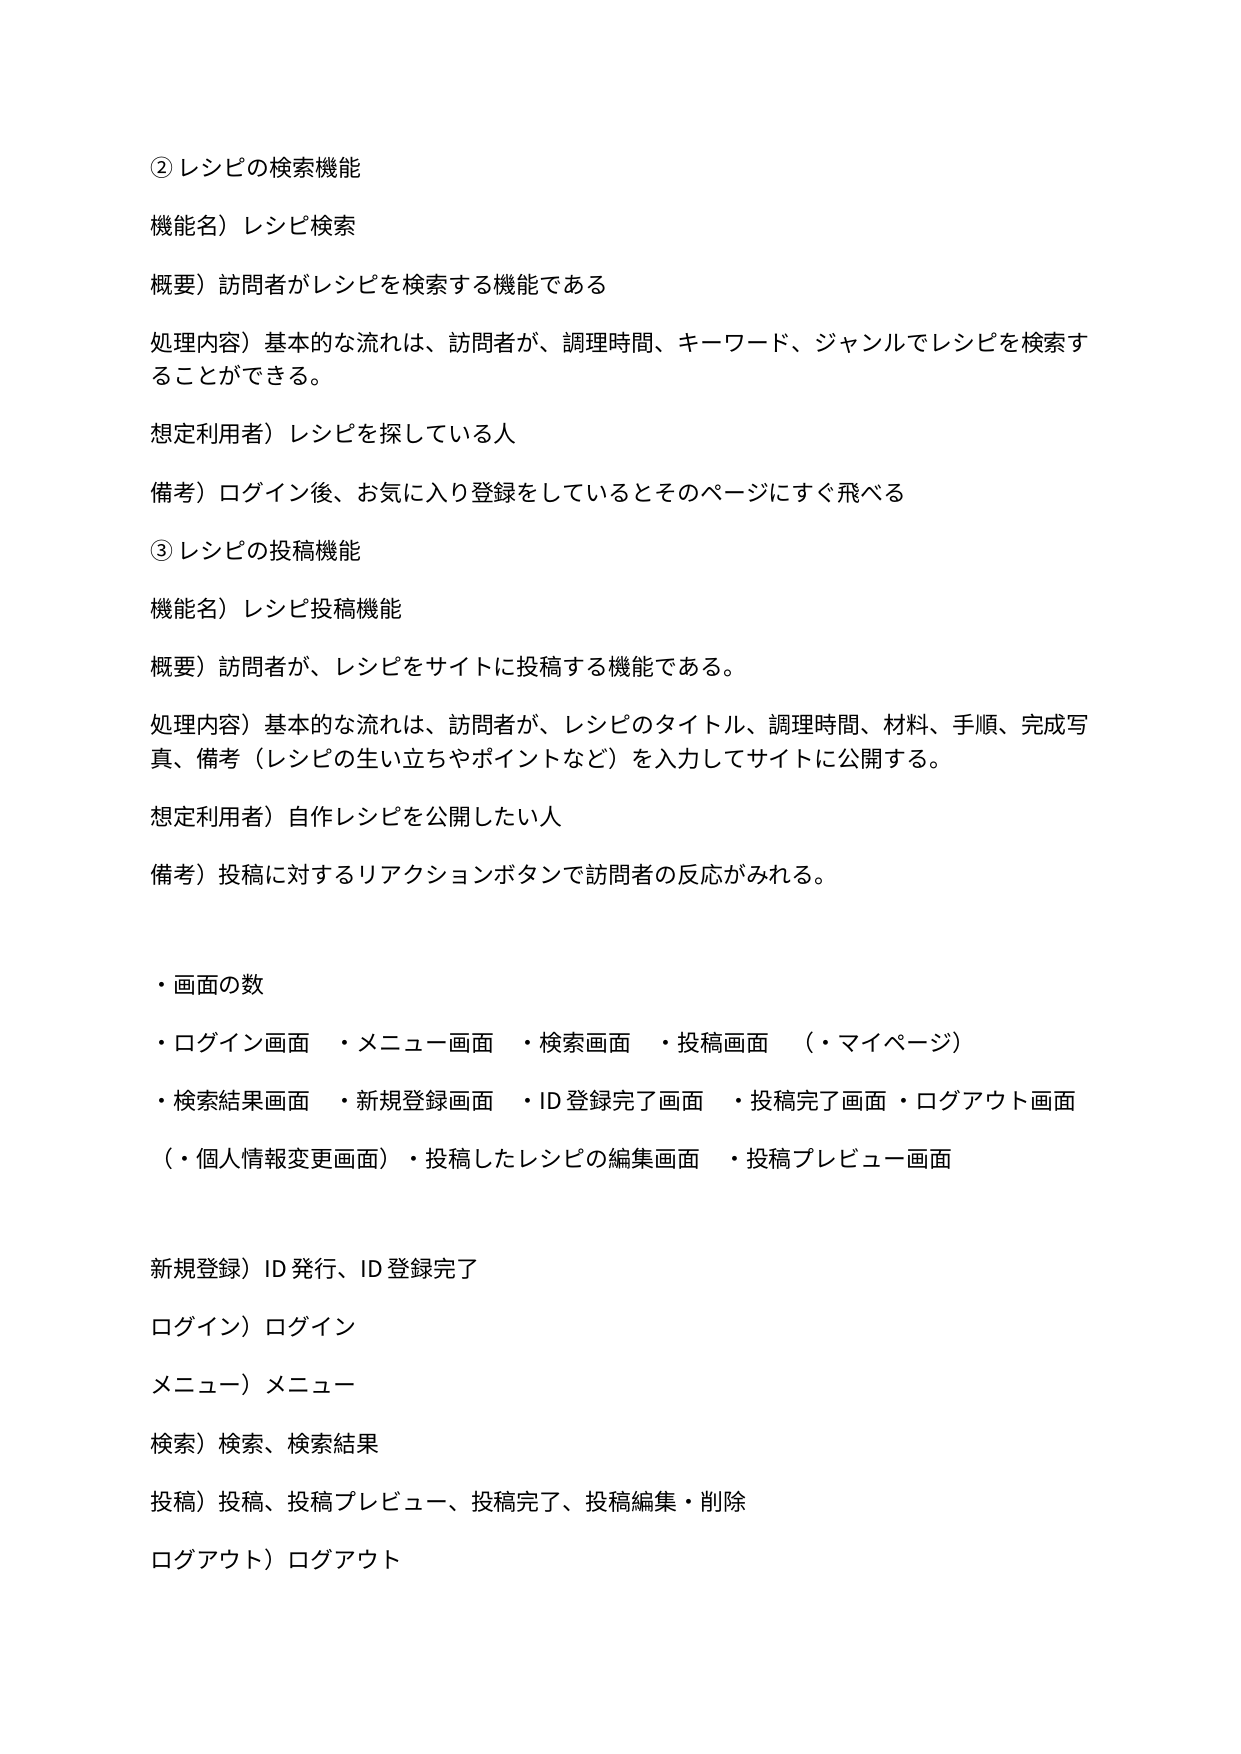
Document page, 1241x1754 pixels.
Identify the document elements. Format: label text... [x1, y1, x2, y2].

text 想定利用者）自作レシピを公開したい人 [150, 799, 1090, 832]
text ・ログイン画面 ・メニュー画面 ・検索画面 ・投稿画面 （・マイページ） [150, 1025, 1090, 1058]
text 投稿）投稿、投稿プレビュー、投稿完了、投稿編集・削除 [150, 1484, 1090, 1517]
text 想定利用者）レシピを探している人 [150, 416, 1090, 449]
text 検索）検索、検索結果 [150, 1426, 1090, 1459]
text ③レシピの投稿機能 [150, 533, 1090, 566]
text ログイン）ログイン [150, 1309, 1090, 1342]
text ②レシピの検索機能 [150, 150, 1090, 183]
text 処理内容）基本的な流れは、訪問者が、レシピのタイトル、調理時間、材料、手順、完成写 真、備考（レシピの生い立ちやポイントなど）を入力してサイトに公開する。 [150, 707, 1090, 774]
text 概要）訪問者が、レシピをサイトに投稿する機能である。 [150, 649, 1090, 682]
text 備考）ログイン後、お気に入り登録をしているとそのページにすぐ飛べる [150, 474, 1090, 508]
text ・画面の数 [150, 967, 1090, 1000]
text 機能名）レシピ投稿機能 [150, 591, 1090, 624]
text メニュー）メニュー [150, 1367, 1090, 1401]
text 新規登録）ID発行、ID登録完了 [150, 1251, 1090, 1284]
text （・個人情報変更画面）・投稿したレシピの編集画面 ・投稿プレビュー画面 [150, 1141, 1090, 1174]
text 処理内容）基本的な流れは、訪問者が、調理時間、キーワード、ジャンルでレシピを検索す ることができる。 [150, 325, 1090, 391]
text 備考）投稿に対するリアクションボタンで訪問者の反応がみれる。 [150, 857, 1090, 890]
text ログアウト）ログアウト [150, 1542, 1090, 1575]
text 機能名）レシピ検索 [150, 208, 1090, 241]
text 概要）訪問者がレシピを検索する機能である [150, 266, 1090, 300]
text ・検索結果画面 ・新規登録画面 ・ID登録完了画面 ・投稿完了画面 ・ログアウト画面 [150, 1083, 1090, 1116]
